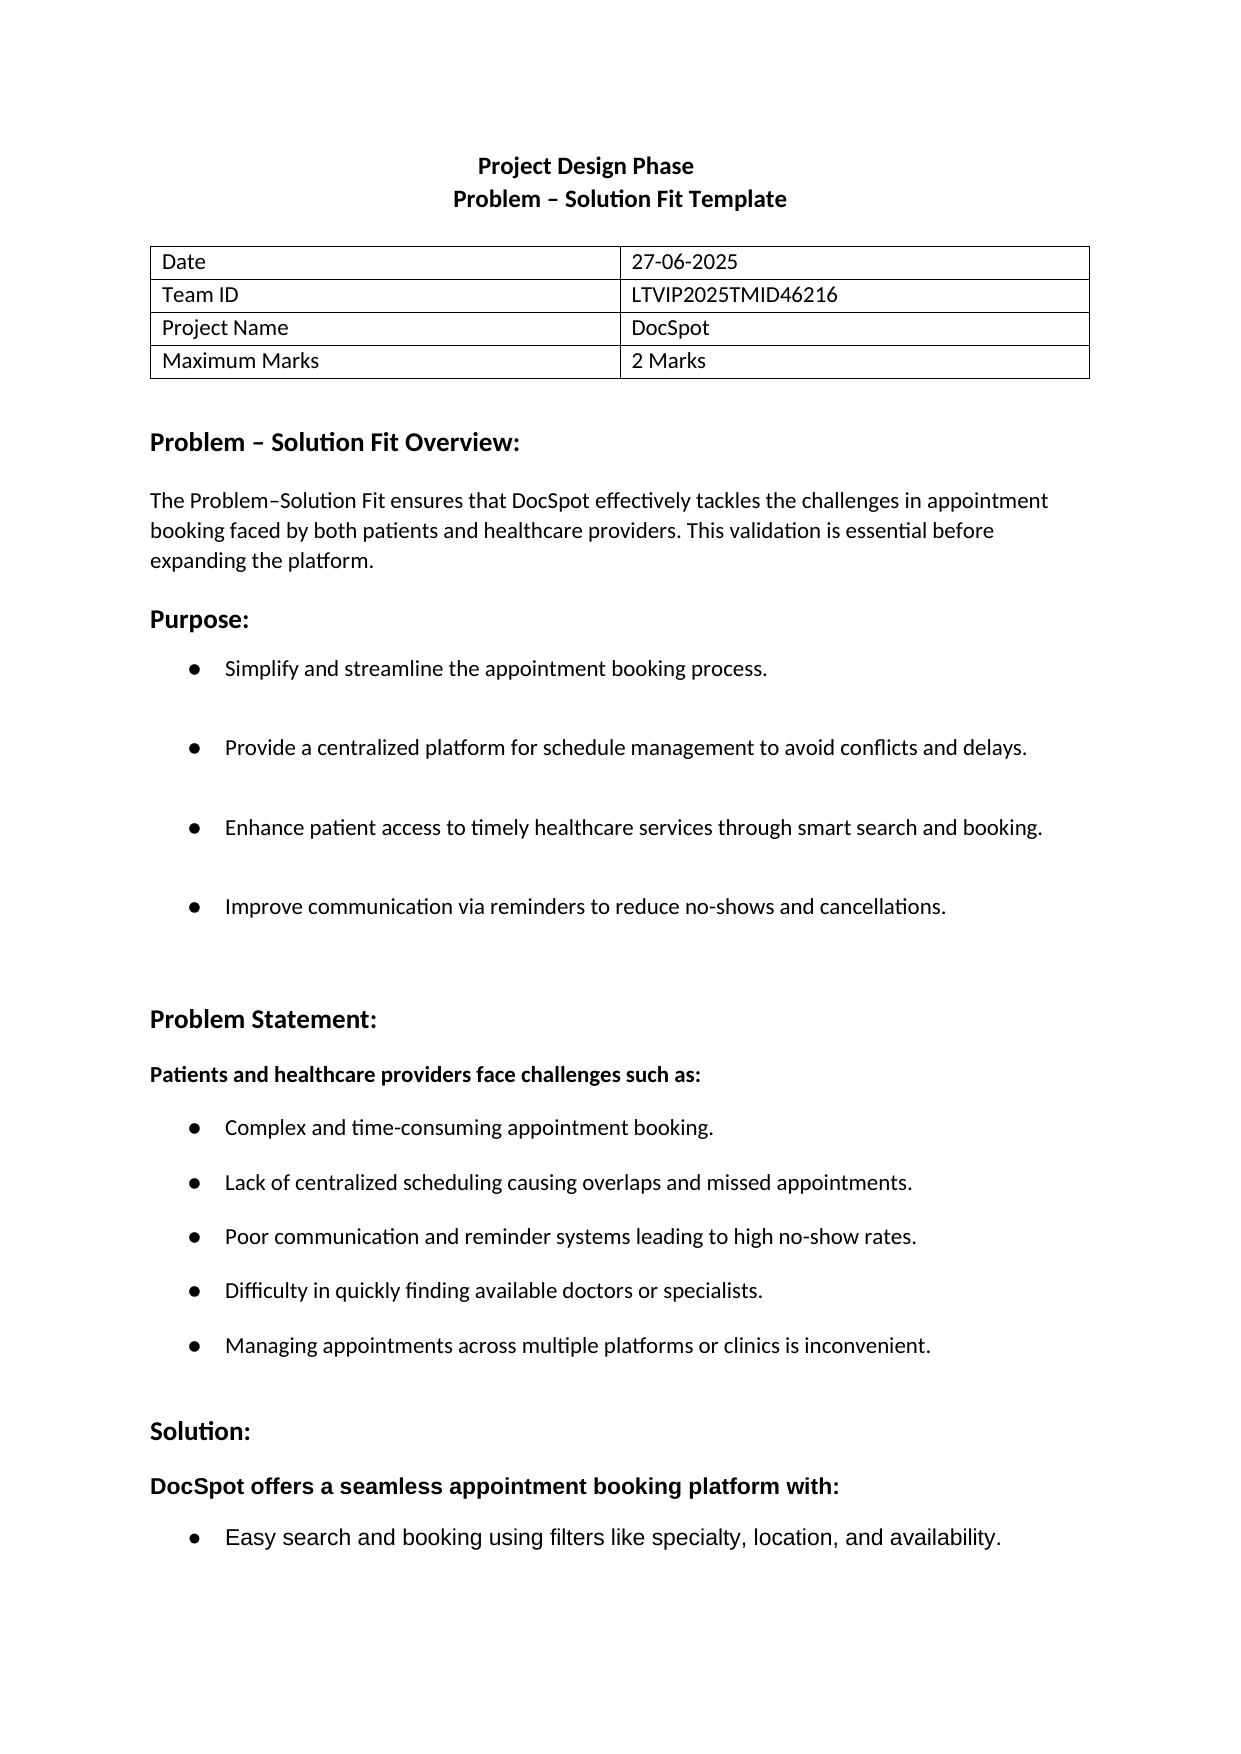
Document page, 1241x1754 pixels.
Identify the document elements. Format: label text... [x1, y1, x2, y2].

table_cell Team ID [151, 280, 620, 312]
list Simplify and streamline the appointment booking process. [187, 654, 1090, 708]
text The Problem–Solution Fit ensures that DocSpot effectively tackles the challenges in appointment booking faced by both patients and healthcare providers. This validation is essential before expanding the platform. [150, 486, 1090, 575]
text Problem – Solution Fit Overview: [150, 426, 1090, 459]
list Provide a centralized platform for schedule management to avoid conflicts and delays. [187, 733, 1090, 788]
table_cell Maximum Marks [151, 346, 620, 378]
list Difficulty in quickly finding available doctors or specialists. [187, 1277, 1090, 1331]
text Purpose: [150, 602, 1090, 635]
table_cell DocSpot [621, 313, 1089, 345]
text Patients and healthcare providers face challenges such as: [150, 1061, 1090, 1088]
text DocSpot offers a seamless appointment booking platform with: [150, 1473, 1090, 1499]
list Improve communication via reminders to reduce no-shows and cancellations. [187, 892, 1090, 920]
list Managing appointments across multiple platforms or clinics is inconvenient. [187, 1331, 1090, 1385]
text Project Design Phase [150, 150, 1090, 181]
table_header 27-06-2025 [621, 247, 1089, 279]
list Enhance patient access to timely healthcare services through smart search and booking. [187, 813, 1090, 867]
list Easy search and booking using filters like specialty, location, and availability. [187, 1524, 1090, 1577]
subtitle Problem Statement: [150, 1002, 1090, 1036]
list Complex and time-consuming appointment booking. [187, 1113, 1090, 1168]
table_cell LTVIP2025TMID46216 [621, 280, 1089, 312]
table_cell Project Name [151, 313, 620, 345]
list Poor communication and reminder systems leading to high no-show rates. [187, 1222, 1090, 1277]
table_header Date [151, 247, 620, 279]
text Problem – Solution Fit Template [150, 183, 1090, 213]
table_cell 2 Marks [621, 346, 1089, 378]
list Lack of centralized scheduling causing overlaps and missed appointments. [187, 1168, 1090, 1222]
subtitle Solution: [150, 1414, 1090, 1448]
